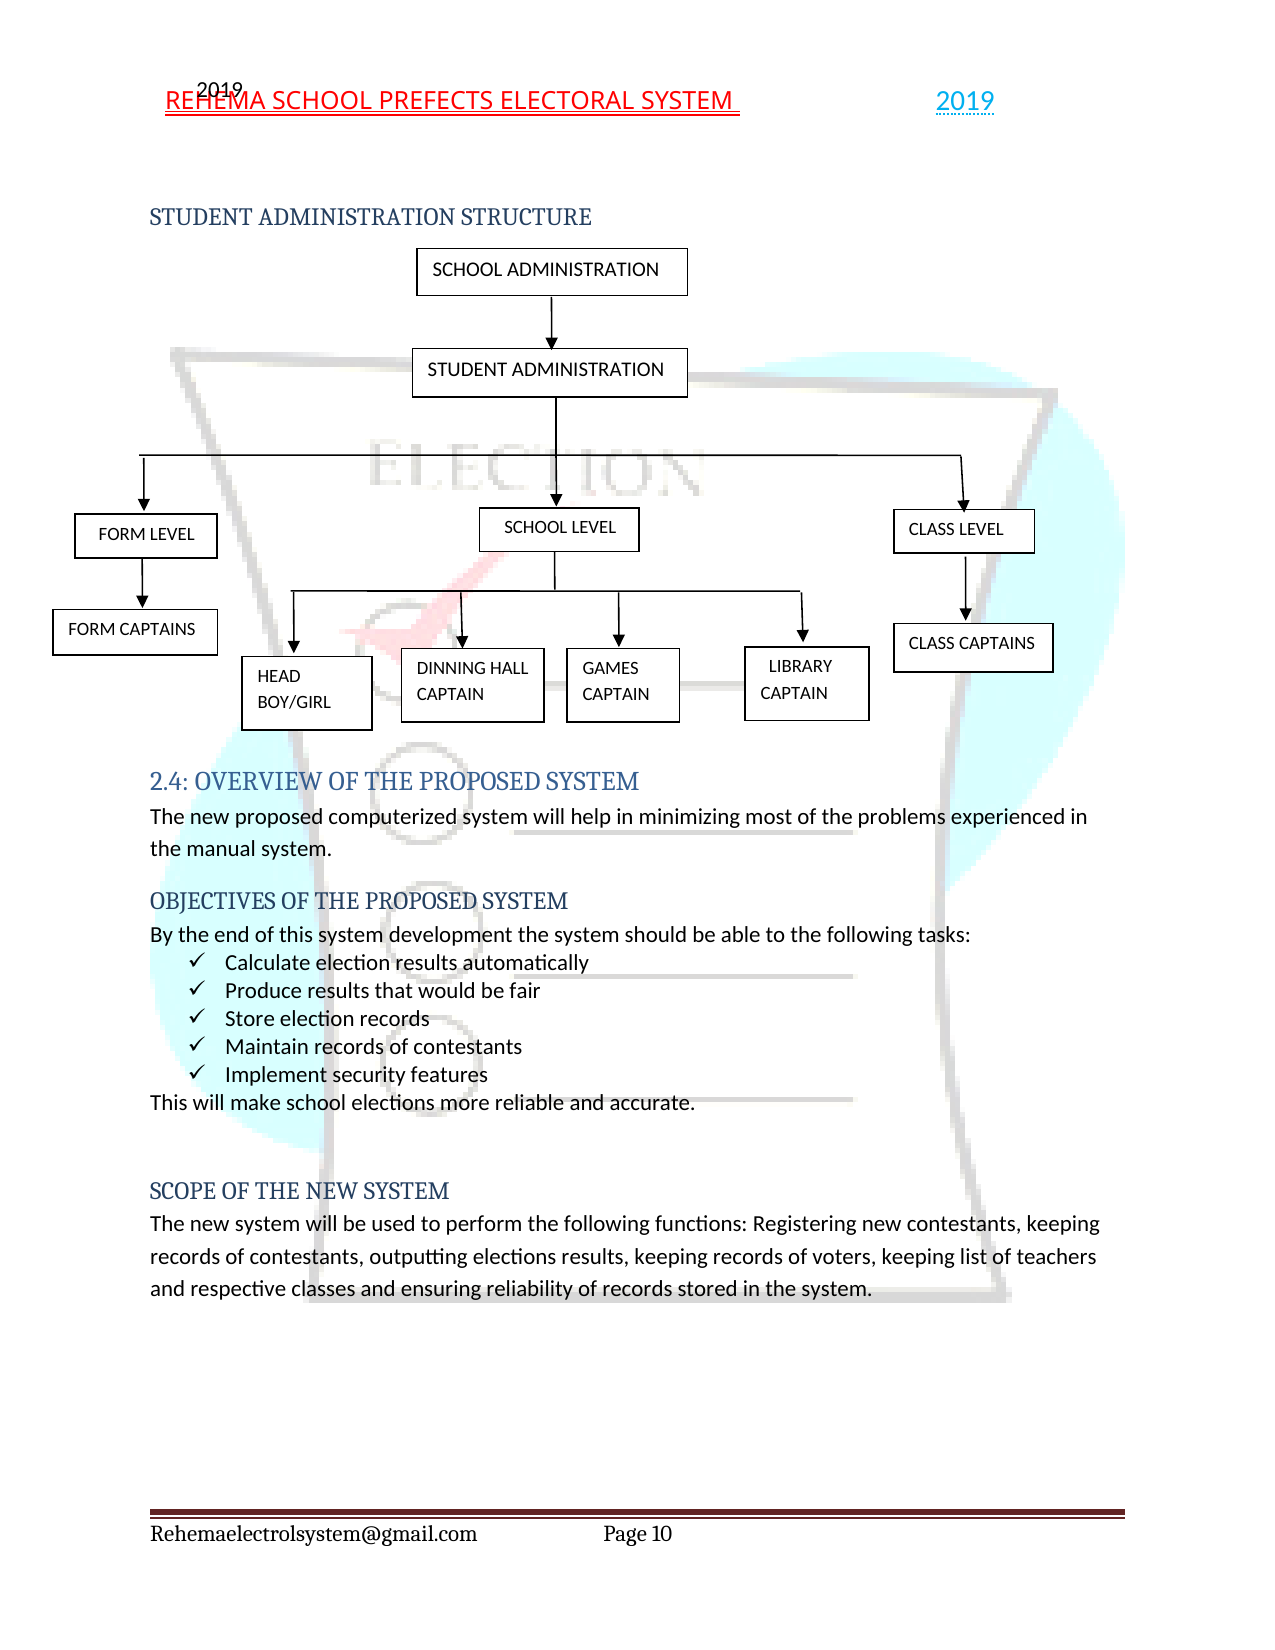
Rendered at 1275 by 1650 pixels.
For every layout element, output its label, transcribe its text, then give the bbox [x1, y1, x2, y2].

list Calculate election results automatically [187, 948, 1125, 976]
text By the end of this system development the system should be able to the following tasks: [150, 920, 1125, 948]
text The new system will be used to perform the following functions: Registering new contestants, keeping records of contestants, outputting elections results, keeping records of voters, keeping list of teachers and respective classes and ensuring reliability of records stored in the system. [150, 1209, 1125, 1302]
list Maintain records of contestants [187, 1032, 1125, 1060]
text The new proposed computerized system will help in minimizing most of the problems experienced in the manual system. [150, 802, 1125, 862]
text This will make school elections more reliable and accurate. [150, 1088, 1125, 1116]
subtitle OBJECTIVES OF THE PROPOSED SYSTEM [150, 887, 1125, 916]
subtitle SCOPE OF THE NEW SYSTEM [150, 1177, 1125, 1205]
subtitle 2.4: OVERVIEW OF THE PROPOSED SYSTEM [150, 766, 1125, 797]
list Implement security features [187, 1060, 1125, 1088]
list Store election records [187, 1004, 1125, 1032]
list Produce results that would be fair [187, 976, 1125, 1004]
subtitle STUDENT ADMINISTRATION STRUCTURE [150, 203, 1125, 232]
